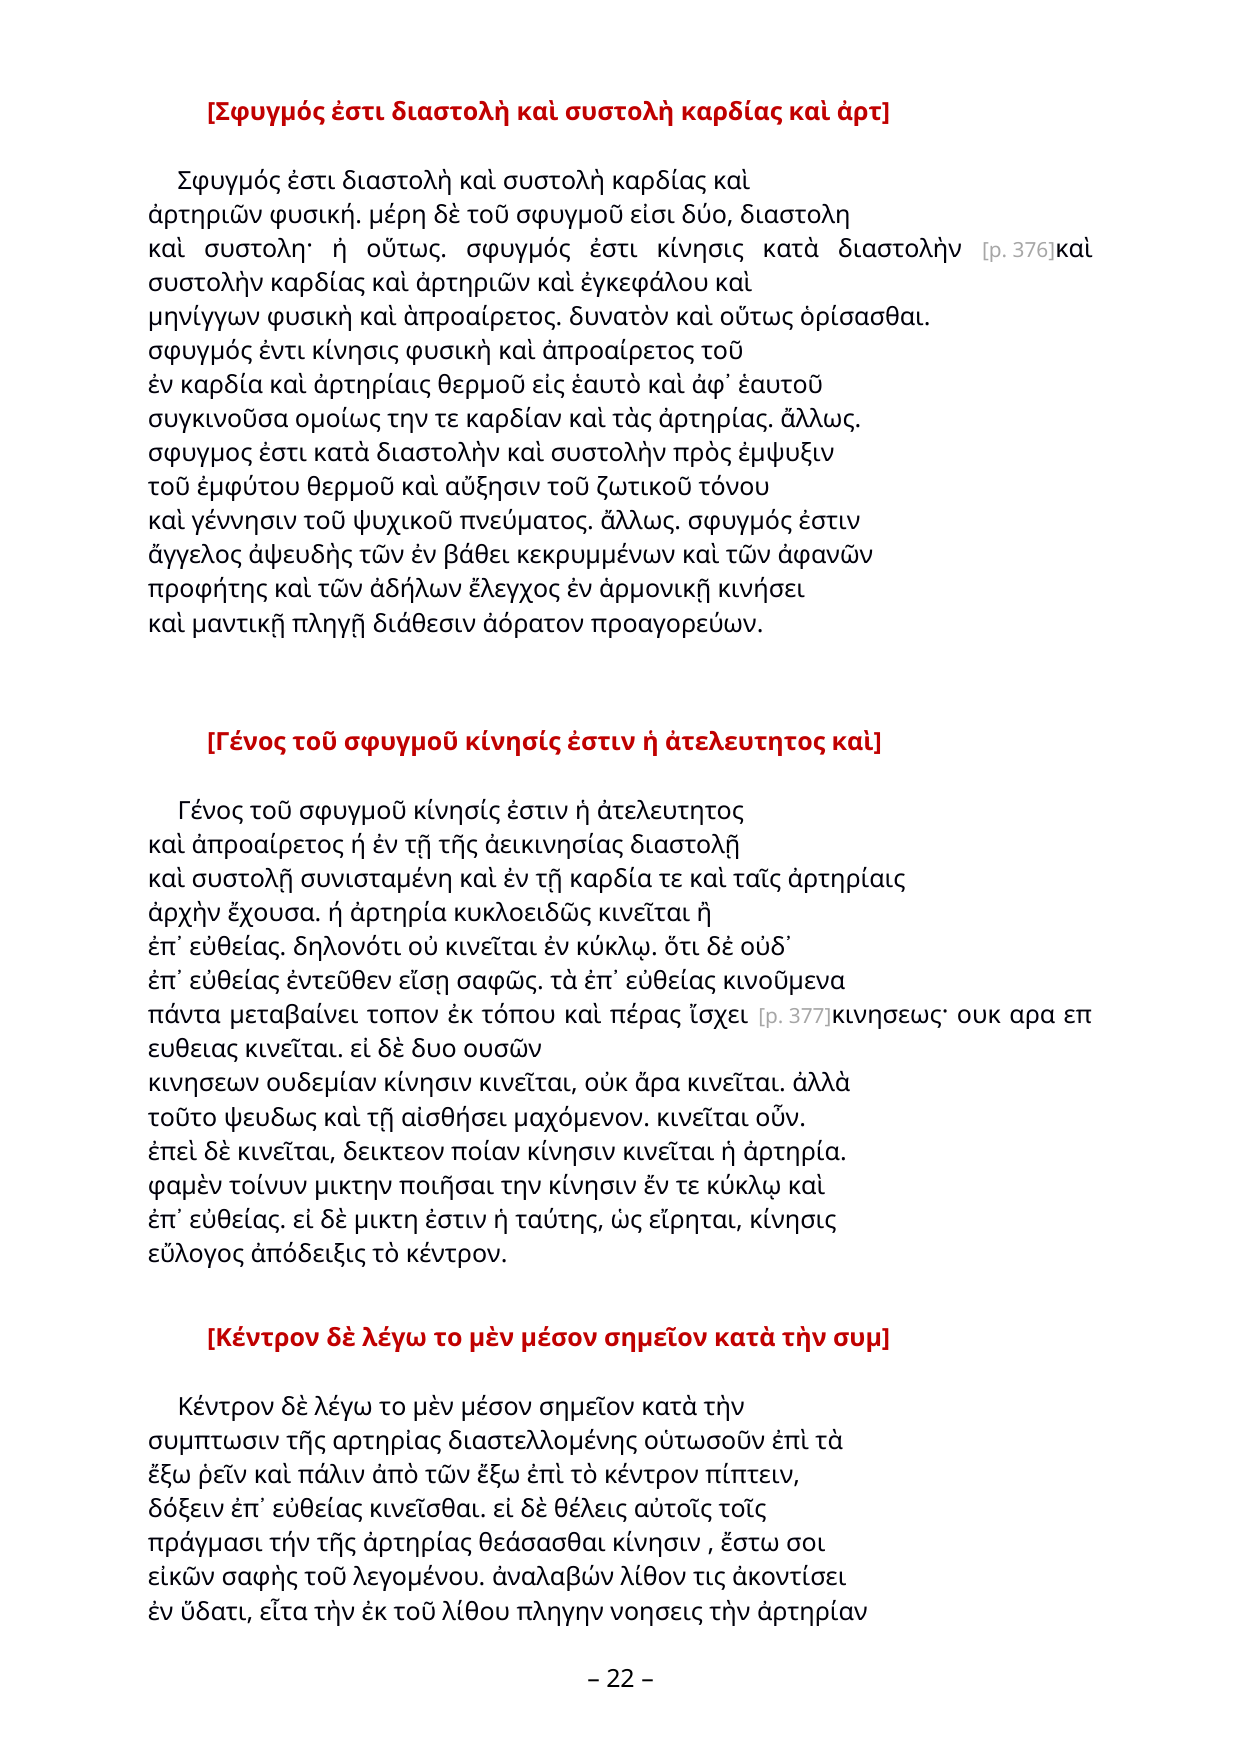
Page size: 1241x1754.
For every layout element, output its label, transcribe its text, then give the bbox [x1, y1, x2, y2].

subtitle [Κέντρον δὲ λέγω το μὲν μέσον σημεῖον κατὰ τὴν συμ] [207, 1319, 1092, 1353]
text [148, 1389, 1092, 1627]
text Γένος τοῦ σφυγμοῦ κίνησίς ἐστιν ἡ ἀτελευτητος καὶ ἀπροαίρετος ή ἐν τῇ τῆς ἀεικινησίας διαστολῇ καὶ συστολῇ συνισταμένη καὶ ἐν τῇ καρδία τε καὶ ταῖς ἀρτηρίαις ἀρχὴν ἔχουσα. ή ἀρτηρία κυκλοειδῶς κινεῖται ἢ ἐπ᾽ εὐθείας. δηλονότι οὐ κινεῖται ἐν κύκλῳ. ὅτι δἐ οὐδ᾽ ἐπ᾽ εὐθείας ἐντεῦθεν εἴσῃ σαφῶς. τὰ ἐπ᾽ εὐθείας κινοῦμενα πάντα μεταβαίνει τοπον ἐκ τόπου καὶ πέρας ἴσχει [p. 377]κινησεως· ουκ αρα επ ευθειας κινεῖται. εἰ δὲ δυο ουσῶν κινησεων ουδεμίαν κίνησιν κινεῖται, οὐκ ἄρα κινεῖται. ἀλλὰ τοῦτο ψευδως καὶ τῇ αἰσθήσει μαχόμενον. κινεῖται οὖν. ἐπεὶ δὲ κινεῖται, δεικτεον ποίαν κίνησιν κινεῖται ἡ ἀρτηρία. φαμὲν τοίνυν μικτην ποιῆσαι την κίνησιν ἔν τε κύκλῳ καὶ ἐπ᾽ εὐθείας. εἰ δὲ μικτη ἐστιν ἡ ταύτης, ὡς εἴρηται, κίνησις εὔλογος ἀπόδειξις τὸ κέντρον. [148, 793, 1092, 1269]
subtitle [Σφυγμός ἐστι διαστολὴ καὶ συστολὴ καρδίας καὶ ἀρτ] [207, 93, 1092, 127]
subtitle [Γένος τοῦ σφυγμοῦ κίνησίς ἐστιν ἡ ἀτελευτητος καὶ] [207, 723, 1092, 757]
text Σφυγμός ἐστι διαστολὴ καὶ συστολὴ καρδίας καὶ ἀρτηριῶν φυσική. μέρη δὲ τοῦ σφυγμοῦ εἰσι δύο, διαστολη καὶ συστολη· ἠ οὕτως. σφυγμός ἐστι κίνησις κατὰ διαστολὴν [p. 376]καὶ συστολὴν καρδίας καὶ ἀρτηριῶν καὶ ἐγκεφάλου καὶ μηνίγγων φυσικὴ καὶ ὰπροαίρετος. δυνατὸν καὶ οὕτως ὁρίσασθαι. σφυγμός ἐντι κίνησις φυσικὴ καὶ ἀπροαίρετος τοῦ ἐν καρδία καὶ ἀρτηρίαις θερμοῦ εἰς ἑαυτὸ καὶ ἀφ᾽ ἑαυτοῦ συγκινοῦσα ομοίως την τε καρδίαν καὶ τὰς ἀρτηρίας. ἄλλως. σφυγμος ἐστι κατὰ διαστολὴν καὶ συστολὴν πρὸς ἐμψυξιν τοῦ ἐμφύτου θερμοῦ καὶ αὔξησιν τοῦ ζωτικοῦ τόνου καὶ γέννησιν τοῦ ψυχικοῦ πνεύματος. ἄλλως. σφυγμός ἐστιν ἄγγελος ἀψευδὴς τῶν ἐν βάθει κεκρυμμένων καὶ τῶν ἀφανῶν προφήτης καὶ τῶν ἀδήλων ἔλεγχος ἐν ἁρμονικῇ κινήσει καὶ μαντικῇ πληγῇ διάθεσιν ἀόρατον προαγορεύων. [148, 162, 1092, 639]
